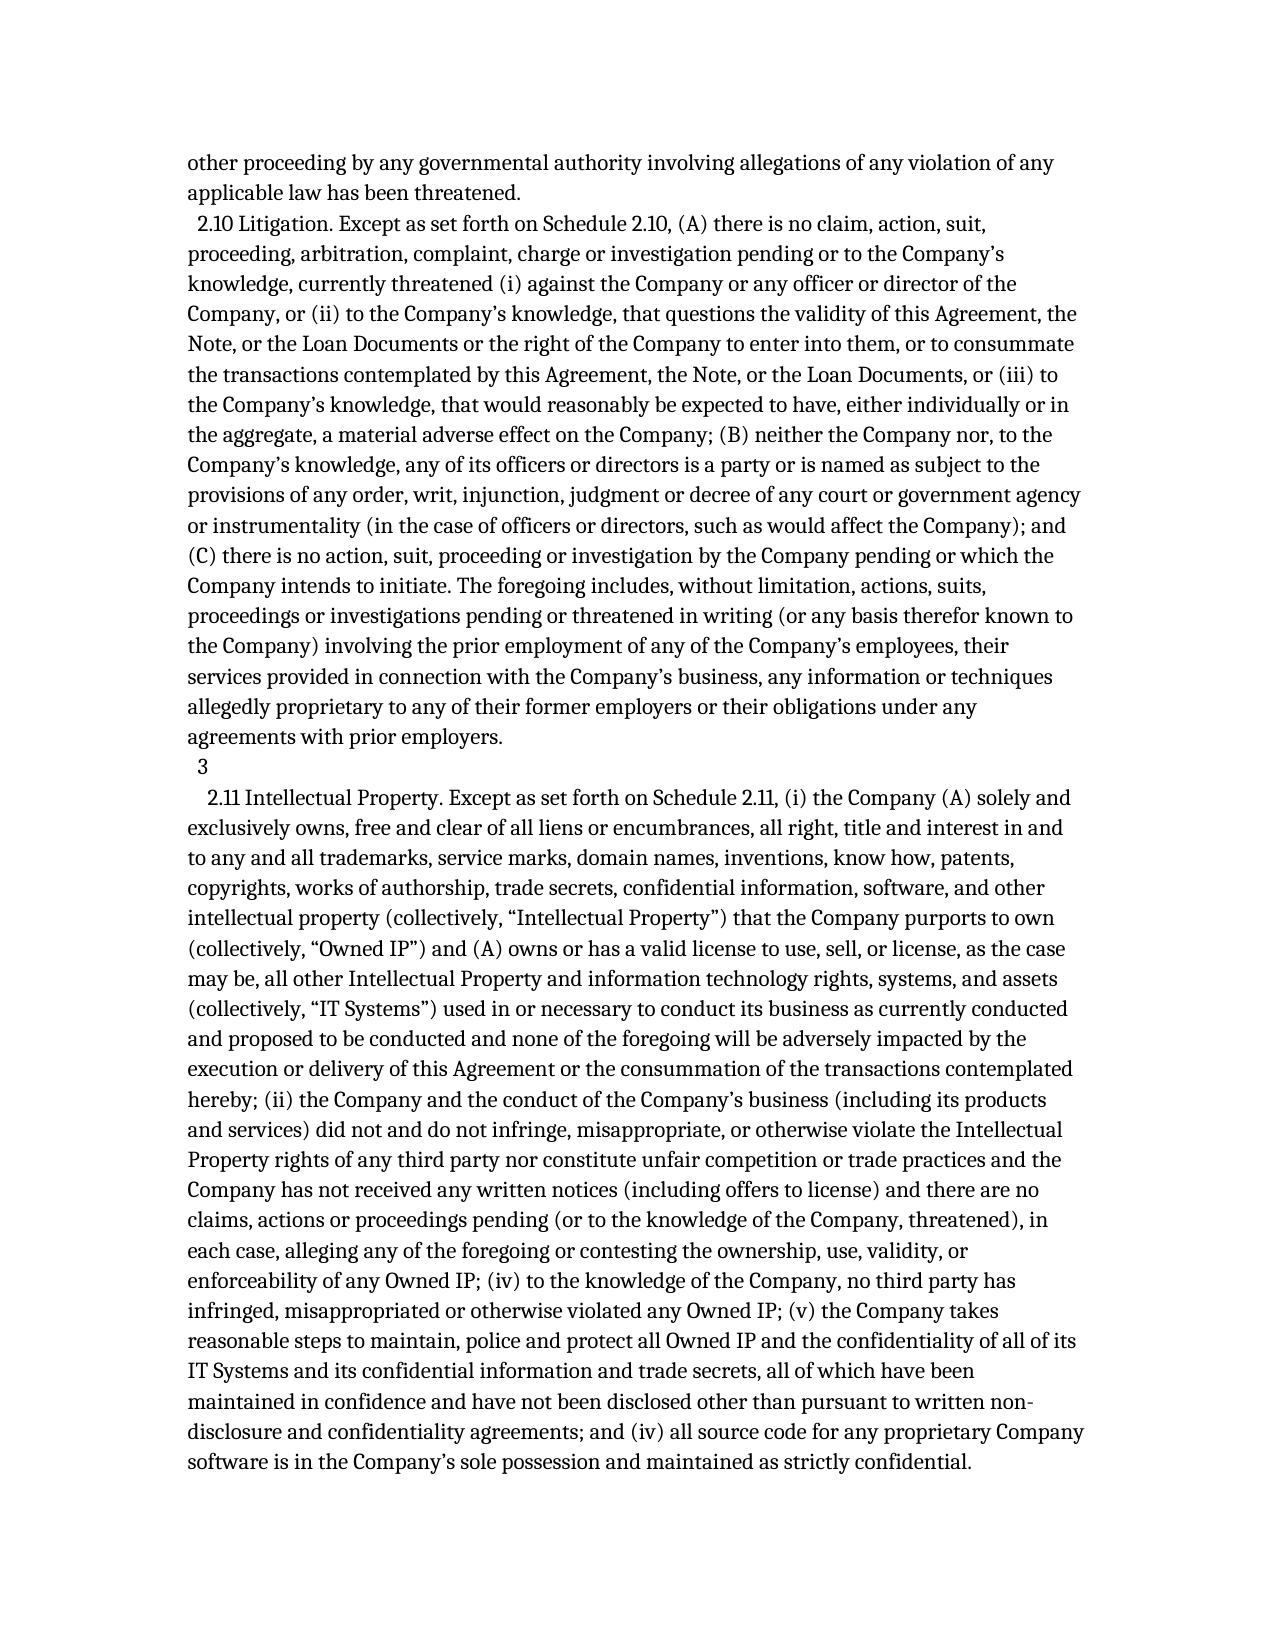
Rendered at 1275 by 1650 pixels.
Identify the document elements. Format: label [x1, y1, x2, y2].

text [187, 150, 1087, 1475]
